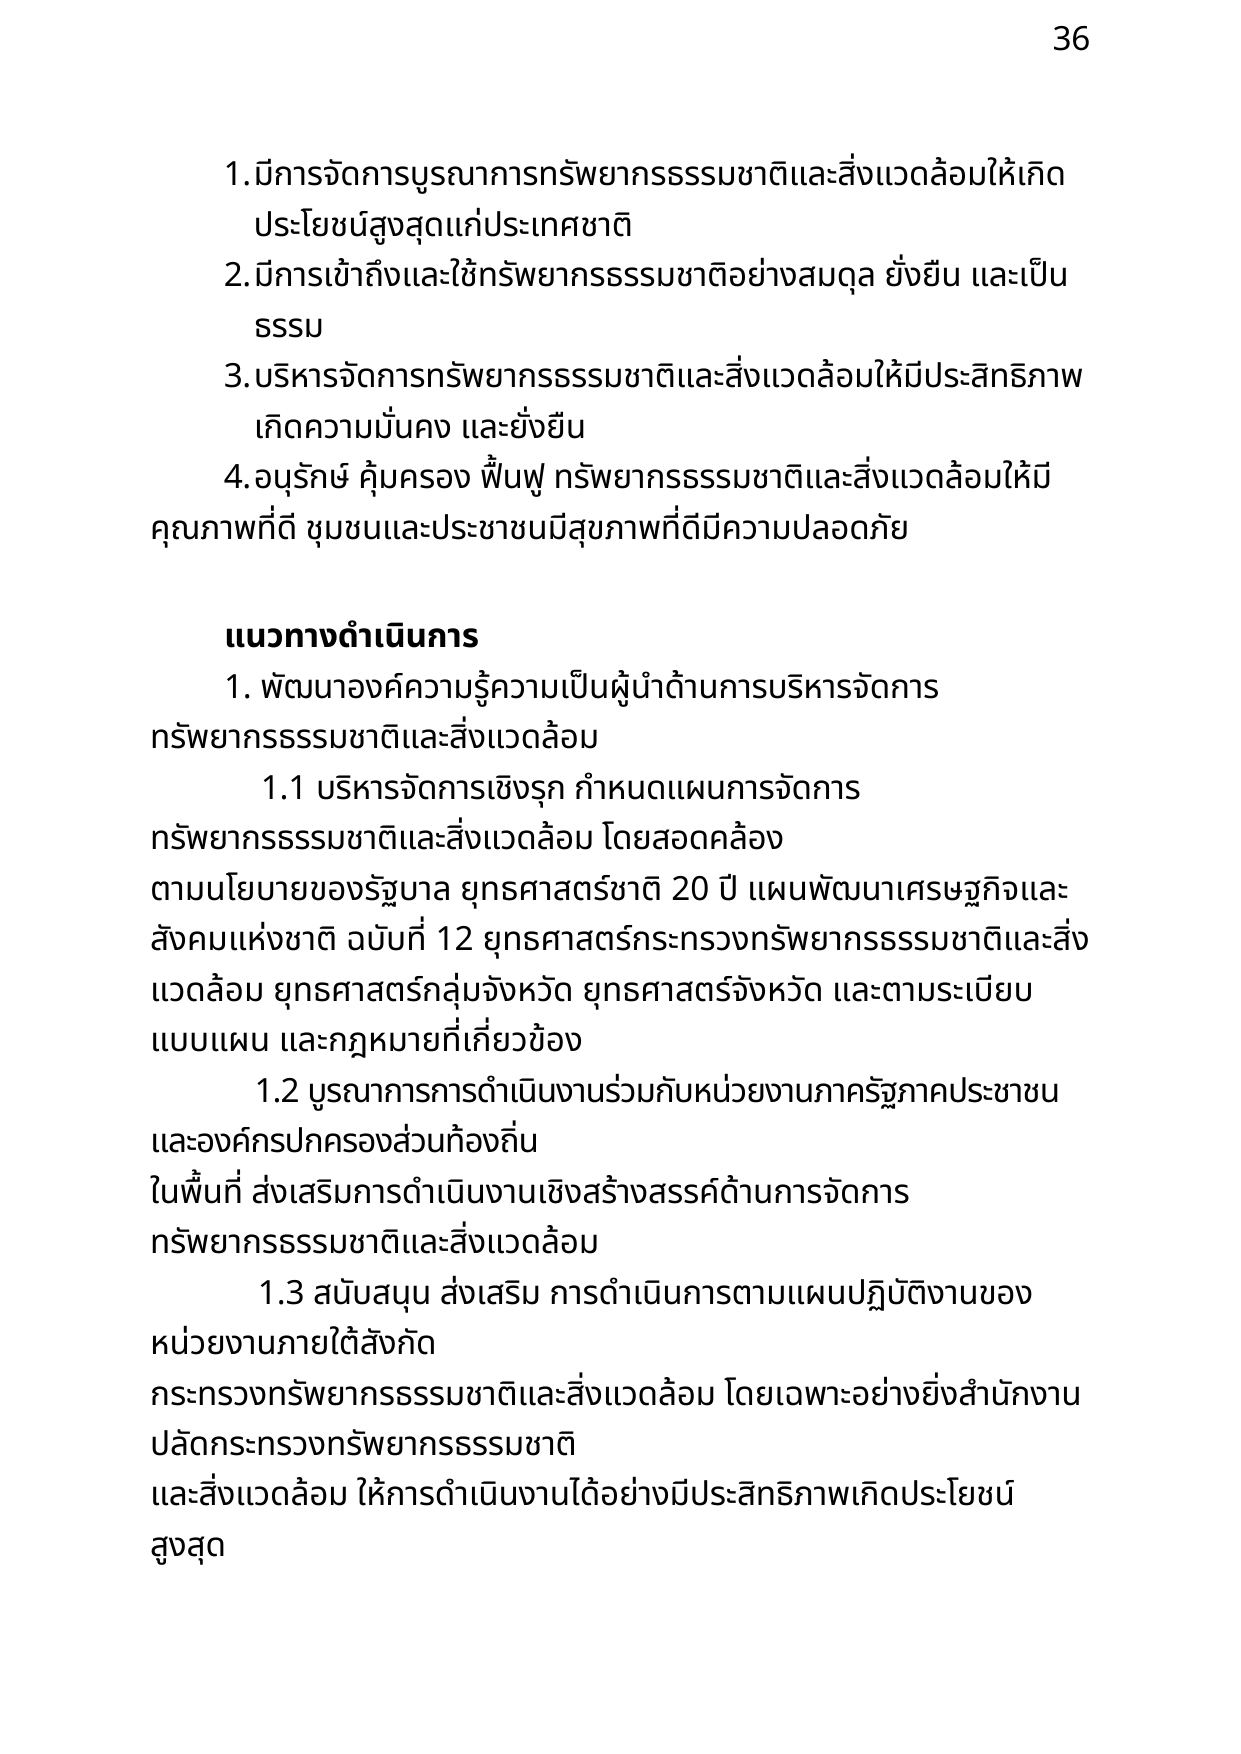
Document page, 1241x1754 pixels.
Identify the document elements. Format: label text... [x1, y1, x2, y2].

text 1. พัฒนาองค์ความรู้ความเป็นผู้นำด้านการบริหารจัดการทรัพยากรธรรมชาติและสิ่งแวดล้อม [150, 662, 1090, 763]
list มีการจัดการบูรณาการทรัพยากรธรรมชาติและสิ่งแวดล้อมให้เกิดประโยชน์สูงสุดแก่ประเทศชาติ [223, 150, 1090, 251]
list 1.3 สนับสนุน ส่งเสริม การดำเนินการตามแผนปฏิบัติงานของหน่วยงานภายใต้สังกัด กระทรวงทรัพยากรธรรมชาติและสิ่งแวดล้อม โดยเฉพาะอย่างยิ่งสำนักงานปลัดกระทรวงทรัพยากรธรรมชาติ และสิ่งแวดล้อม ให้การดำเนินงานได้อย่างมีประสิทธิภาพเกิดประโยชน์สูงสุด [150, 1268, 1090, 1571]
list 1.2 บูรณาการการดำเนินงานร่วมกับหน่วยงานภาครัฐภาคประชาชนและองค์กรปกครองส่วนท้องถิ่น ในพื้นที่ ส่งเสริมการดำเนินงานเชิงสร้างสรรค์ด้านการจัดการทรัพยากรธรรมชาติและสิ่งแวดล้อม [150, 1067, 1090, 1268]
list มีการเข้าถึงและใช้ทรัพยากรธรรมชาติอย่างสมดุล ยั่งยืน และเป็นธรรม [223, 251, 1090, 352]
list บริหารจัดการทรัพยากรธรรมชาติและสิ่งแวดล้อมให้มีประสิทธิภาพ เกิดความมั่นคง และยั่งยืน [223, 352, 1090, 453]
list อนุรักษ์ คุ้มครอง ฟื้นฟู ทรัพยากรธรรมชาติและสิ่งแวดล้อมให้มีคุณภาพที่ดี ชุมชนและประชาชนมีสุขภาพที่ดีมีความปลอดภัย [150, 453, 1090, 554]
text 1.1 บริหารจัดการเชิงรุก กำหนดแผนการจัดการทรัพยากรธรรมชาติและสิ่งแวดล้อม โดยสอดคล้อง ตามนโยบายของรัฐบาล ยุทธศาสตร์ชาติ 20 ปี แผนพัฒนาเศรษฐกิจและสังคมแห่งชาติ ฉบับที่ 12 ยุทธศาสตร์กระทรวงทรัพยากรธรรมชาติและสิ่งแวดล้อม ยุทธศาสตร์กลุ่มจังหวัด ยุทธศาสตร์จังหวัด และตามระเบียบแบบแผน และกฎหมายที่เกี่ยวข้อง [150, 763, 1090, 1067]
text แนวทางดำเนินการ [150, 612, 1090, 662]
